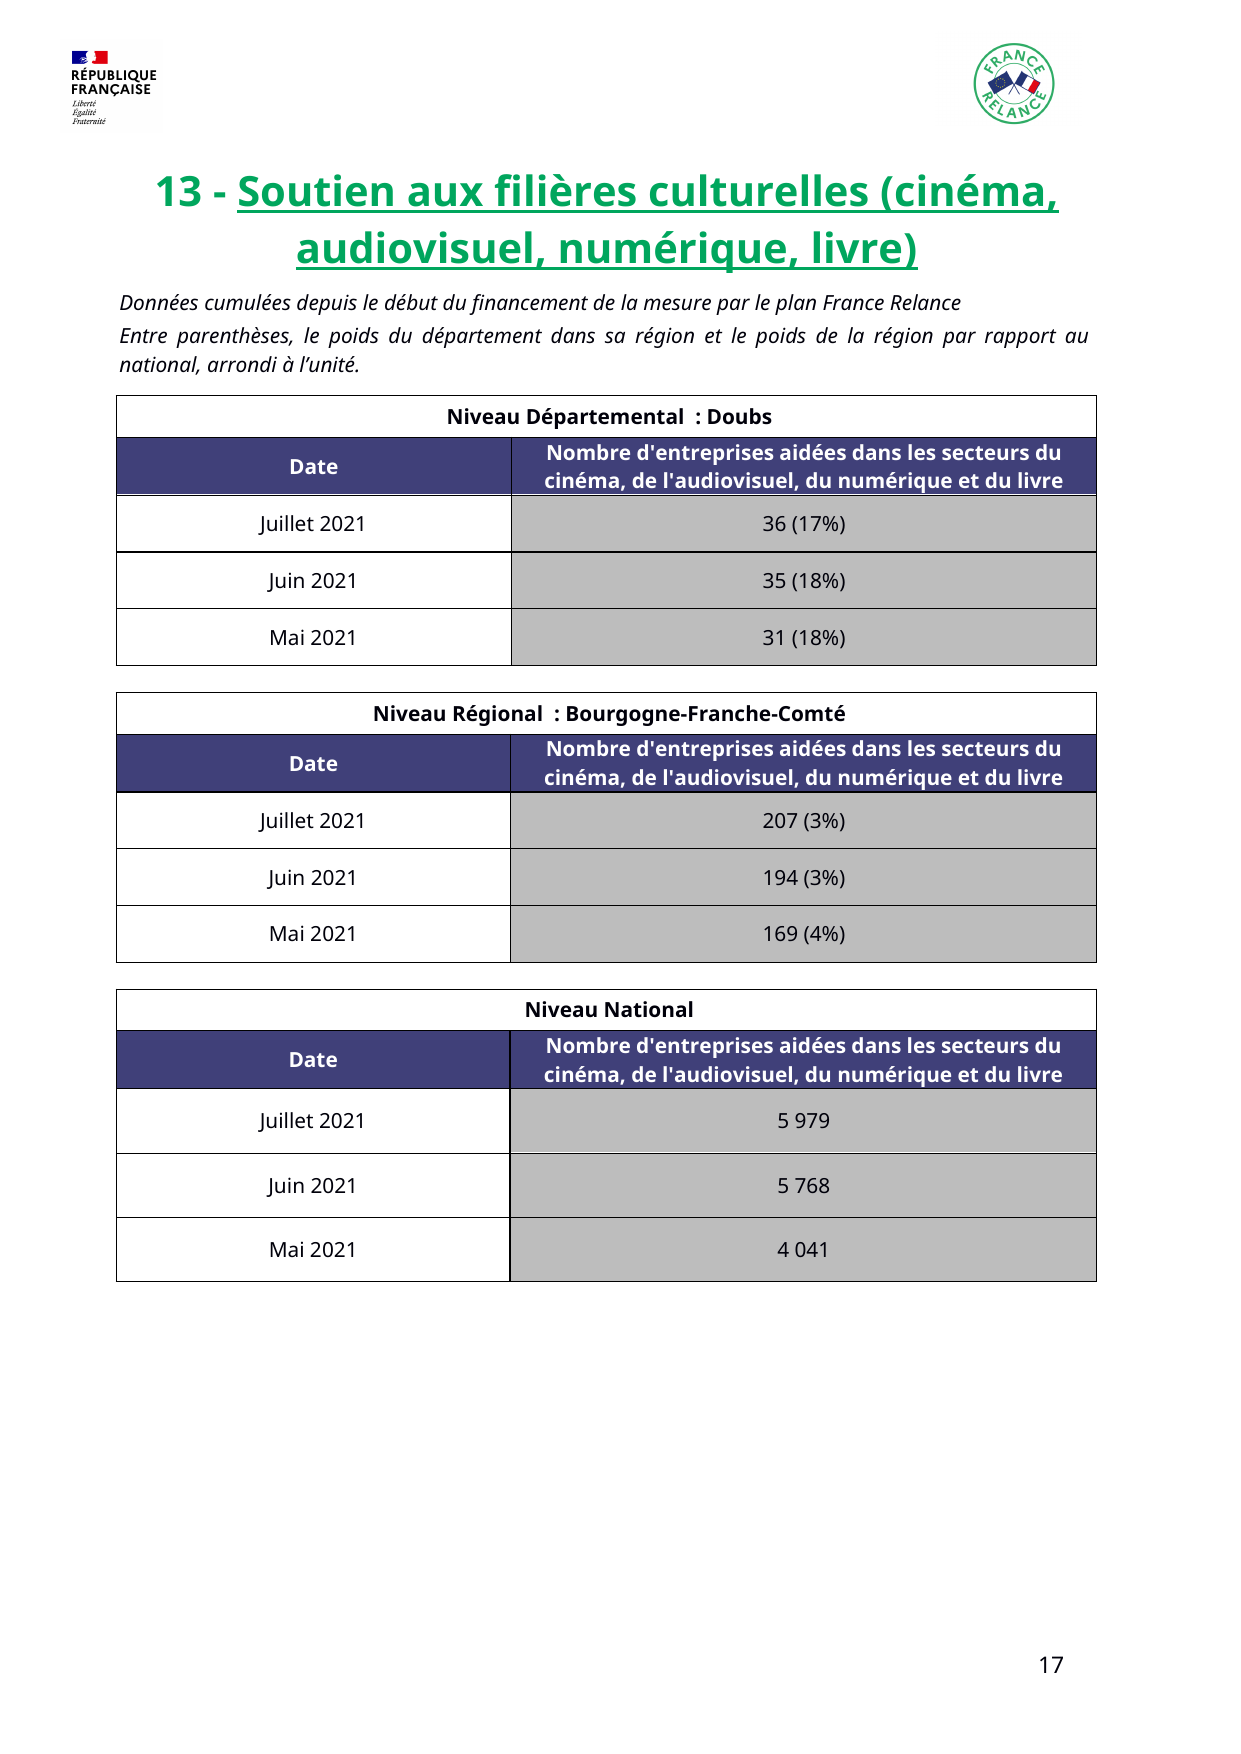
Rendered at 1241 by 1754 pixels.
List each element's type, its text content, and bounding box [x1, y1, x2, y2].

table_cell Nombre d'entreprises aidées dans les secteurs du cinéma, de l'audiovisuel, du numérique et du livre [511, 1031, 1096, 1088]
subtitle 13 - Soutien aux filières culturelles (cinéma, audiovisuel, numérique, livre) [119, 162, 1094, 276]
text Entre parenthèses, le poids du département dans sa région et le poids de la région par rapport au national, arrondi à l’unité. [119, 321, 1094, 378]
table_header Niveau Départemental : Doubs [117, 396, 1096, 437]
picture [60, 39, 164, 133]
table_cell Juillet 2021 [117, 496, 511, 551]
table_cell Juillet 2021 [117, 1089, 509, 1152]
table_cell 31 (18%) [512, 609, 1096, 665]
table_cell Date [117, 1031, 509, 1088]
table_cell Juin 2021 [117, 553, 511, 608]
table_cell 5 768 [511, 1154, 1096, 1217]
table_cell 169 (4%) [511, 906, 1096, 962]
table_cell Juin 2021 [117, 1154, 509, 1217]
text Données cumulées depuis le début du financement de la mesure par le plan France Relance [119, 288, 1094, 317]
table_cell 36 (17%) [512, 496, 1096, 551]
table_cell 35 (18%) [512, 553, 1096, 608]
table_cell Mai 2021 [117, 1218, 509, 1281]
table_cell 4 041 [511, 1218, 1096, 1281]
table_cell 207 (3%) [511, 793, 1096, 848]
table_cell Juin 2021 [117, 849, 510, 905]
table_header Niveau National [117, 990, 1096, 1030]
table_cell 5 979 [511, 1089, 1096, 1152]
table_cell Mai 2021 [117, 906, 510, 962]
table_cell Date [117, 735, 510, 791]
table_cell Nombre d'entreprises aidées dans les secteurs du cinéma, de l'audiovisuel, du numérique et du livre [512, 438, 1096, 494]
table_cell Juillet 2021 [117, 793, 510, 848]
table_cell Date [117, 438, 511, 494]
table_cell 194 (3%) [511, 849, 1096, 905]
table_cell Nombre d'entreprises aidées dans les secteurs du cinéma, de l'audiovisuel, du numérique et du livre [511, 735, 1096, 791]
picture [935, 31, 1082, 126]
table_cell Mai 2021 [117, 609, 511, 665]
table_header Niveau Régional : Bourgogne-Franche-Comté [117, 693, 1096, 733]
